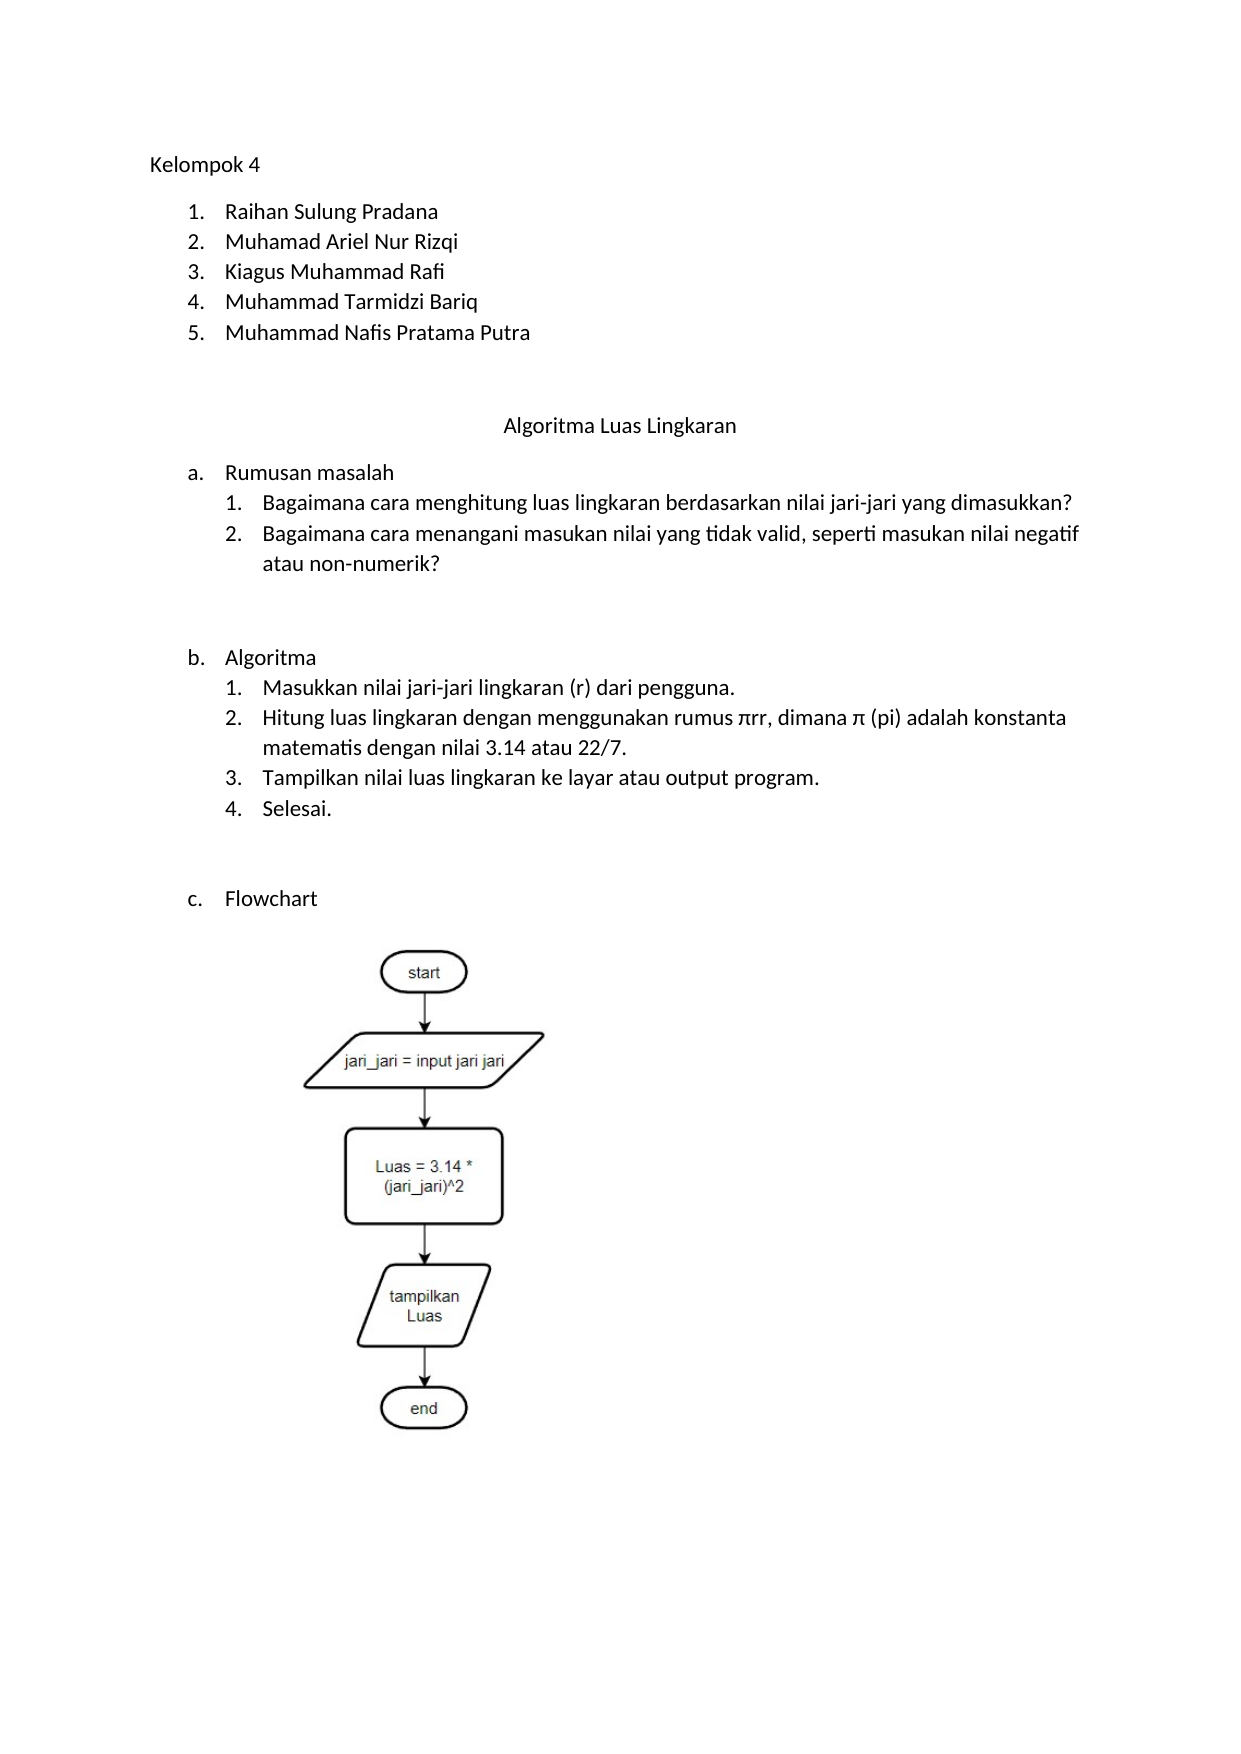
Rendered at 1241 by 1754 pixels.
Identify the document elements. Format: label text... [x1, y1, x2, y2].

list Muhamad Ariel Nur Rizqi [187, 227, 1090, 255]
list Masukkan nilai jari-jari lingkaran (r) dari pengguna. [225, 673, 1090, 701]
list Tampilkan nilai luas lingkaran ke layar atau output program. [225, 763, 1090, 792]
list Bagaimana cara menghitung luas lingkaran berdasarkan nilai jari-jari yang dimasukkan? [225, 488, 1090, 517]
picture [225, 914, 611, 1462]
list Muhammad Nafis Pratama Putra [187, 318, 1090, 346]
list Muhammad Tarmidzi Bariq [187, 287, 1090, 316]
list Bagaimana cara menangani masukan nilai yang tidak valid, seperti masukan nilai negatif atau non-numerik? [225, 519, 1090, 577]
list Raihan Sulung Pradana [187, 197, 1090, 225]
list Rumusan masalah [187, 458, 1090, 486]
list Selesai. [225, 794, 1090, 822]
list Flowchart [187, 884, 1090, 912]
text Algoritma Luas Lingkaran [150, 411, 1090, 439]
text Kelompok 4 [150, 150, 1090, 178]
list Kiagus Muhammad Rafi [187, 257, 1090, 285]
list Hitung luas lingkaran dengan menggunakan rumus πrr, dimana π (pi) adalah konstanta matematis dengan nilai 3.14 atau 22/7. [225, 703, 1090, 761]
list Algoritma [187, 643, 1090, 671]
